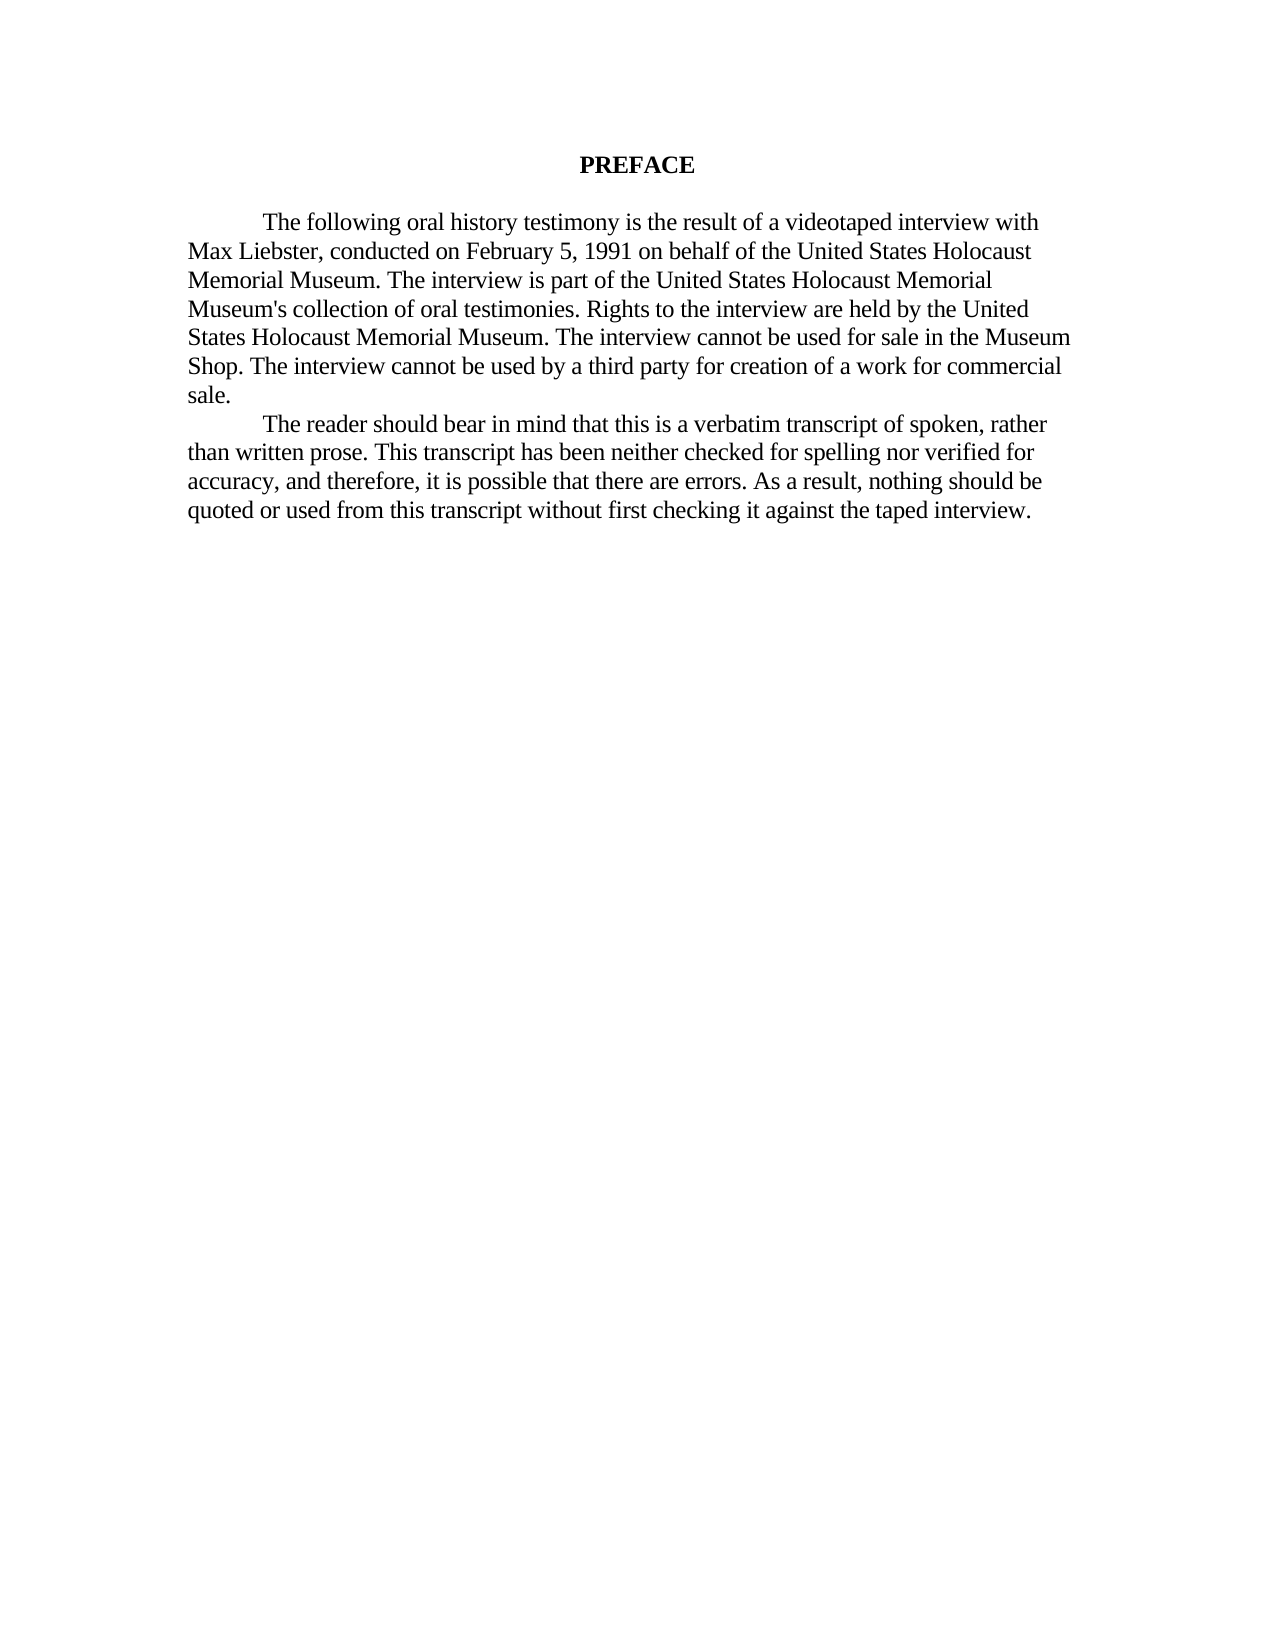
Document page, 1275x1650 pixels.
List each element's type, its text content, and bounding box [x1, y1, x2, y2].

text The reader should bear in mind that this is a verbatim transcript of spoken, rather than written prose. This transcript has been neither checked for spelling nor verified for accuracy, and therefore, it is possible that there are errors. As a result, nothing should be quoted or used from this transcript without first checking it against the taped interview. [187, 409, 1087, 524]
text The following oral history testimony is the result of a videotaped interview with Max Liebster, conducted on February 5, 1991 on behalf of the United States Holocaust Memorial Museum. The interview is part of the United States Holocaust Memorial Museum's collection of oral testimonies. Rights to the interview are held by the United States Holocaust Memorial Museum. The interview cannot be used for sale in the Museum Shop. The interview cannot be used by a third party for creation of a work for commercial sale. [187, 207, 1087, 409]
text RG-50.028*0034PREFACE [187, 150, 1087, 179]
